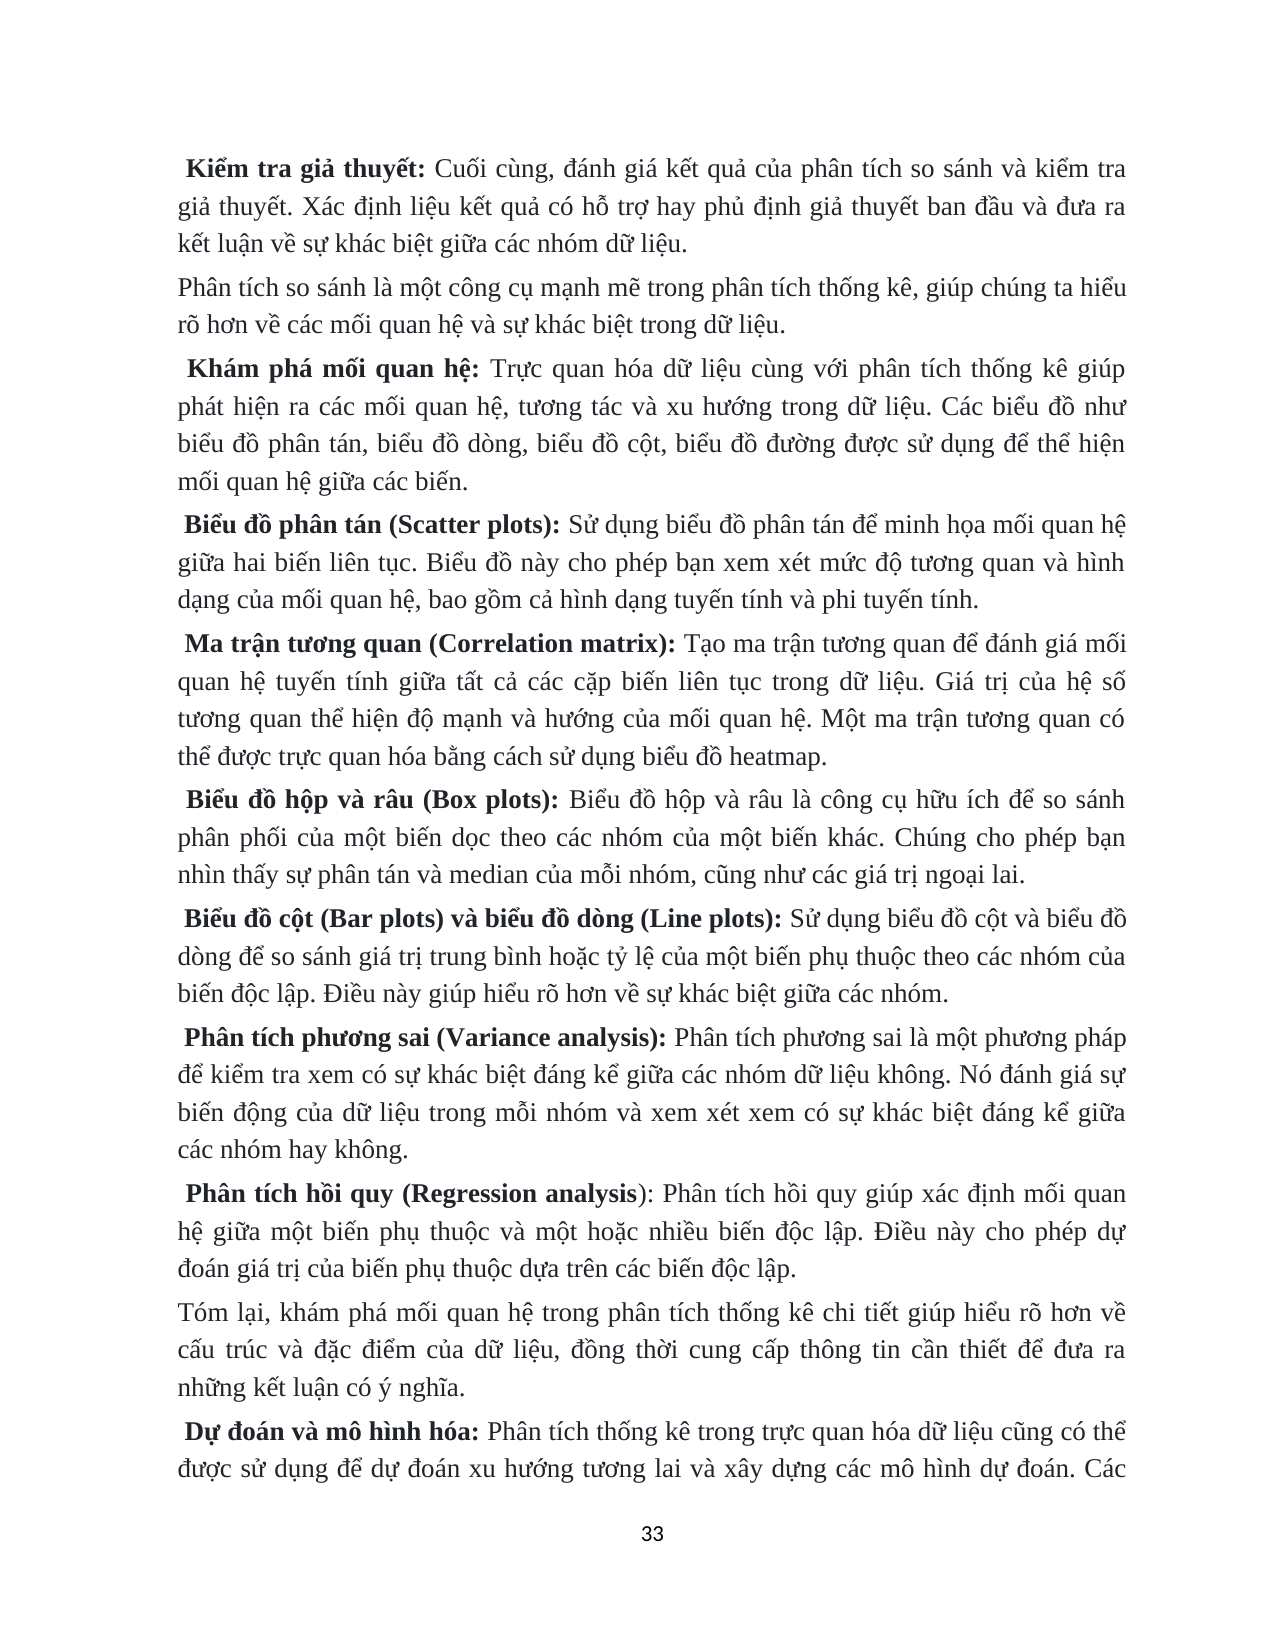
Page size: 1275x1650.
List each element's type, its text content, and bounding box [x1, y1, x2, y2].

text Biểu đồ phân tán (Scatter plots): Sử dụng biểu đồ phân tán để minh họa mối quan hệ giữa hai biến liên tục. Biểu đồ này cho phép bạn xem xét mức độ tương quan và hình dạng của mối quan hệ, bao gồm cả hình dạng tuyến tính và phi tuyến tính. [177, 504, 1127, 616]
text Khám phá mối quan hệ: Trực quan hóa dữ liệu cùng với phân tích thống kê giúp phát hiện ra các mối quan hệ, tương tác và xu hướng trong dữ liệu. Các biểu đồ như biểu đồ phân tán, biểu đồ dòng, biểu đồ cột, biểu đồ đường được sử dụng để thể hiện mối quan hệ giữa các biến. [177, 348, 1127, 498]
text Biểu đồ hộp và râu (Box plots): Biểu đồ hộp và râu là công cụ hữu ích để so sánh phân phối của một biến dọc theo các nhóm của một biến khác. Chúng cho phép bạn nhìn thấy sự phân tán và median của mỗi nhóm, cũng như các giá trị ngoại lai. [177, 779, 1127, 891]
text Biểu đồ cột (Bar plots) và biểu đồ dòng (Line plots): Sử dụng biểu đồ cột và biểu đồ dòng để so sánh giá trị trung bình hoặc tỷ lệ của một biến phụ thuộc theo các nhóm của biến độc lập. Điều này giúp hiểu rõ hơn về sự khác biệt giữa các nhóm. [177, 898, 1127, 1010]
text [177, 1410, 1127, 1485]
text Tóm lại, khám phá mối quan hệ trong phân tích thống kê chi tiết giúp hiểu rõ hơn về cấu trúc và đặc điểm của dữ liệu, đồng thời cung cấp thông tin cần thiết để đưa ra những kết luận có ý nghĩa. [177, 1291, 1127, 1404]
text Phân tích phương sai (Variance analysis): Phân tích phương sai là một phương pháp để kiểm tra xem có sự khác biệt đáng kể giữa các nhóm dữ liệu không. Nó đánh giá sự biến động của dữ liệu trong mỗi nhóm và xem xét xem có sự khác biệt đáng kể giữa các nhóm hay không. [177, 1016, 1127, 1166]
text Phân tích so sánh là một công cụ mạnh mẽ trong phân tích thống kê, giúp chúng ta hiểu rõ hơn về các mối quan hệ và sự khác biệt trong dữ liệu. [177, 266, 1127, 341]
text Kiểm tra giả thuyết: Cuối cùng, đánh giá kết quả của phân tích so sánh và kiểm tra giả thuyết. Xác định liệu kết quả có hỗ trợ hay phủ định giả thuyết ban đầu và đưa ra kết luận về sự khác biệt giữa các nhóm dữ liệu. [177, 148, 1127, 260]
text Ma trận tương quan (Correlation matrix): Tạo ma trận tương quan để đánh giá mối quan hệ tuyến tính giữa tất cả các cặp biến liên tục trong dữ liệu. Giá trị của hệ số tương quan thể hiện độ mạnh và hướng của mối quan hệ. Một ma trận tương quan có thể được trực quan hóa bằng cách sử dụng biểu đồ heatmap. [177, 623, 1127, 773]
text Phân tích hồi quy (Regression analysis): Phân tích hồi quy giúp xác định mối quan hệ giữa một biến phụ thuộc và một hoặc nhiều biến độc lập. Điều này cho phép dự đoán giá trị của biến phụ thuộc dựa trên các biến độc lập. [177, 1173, 1127, 1285]
